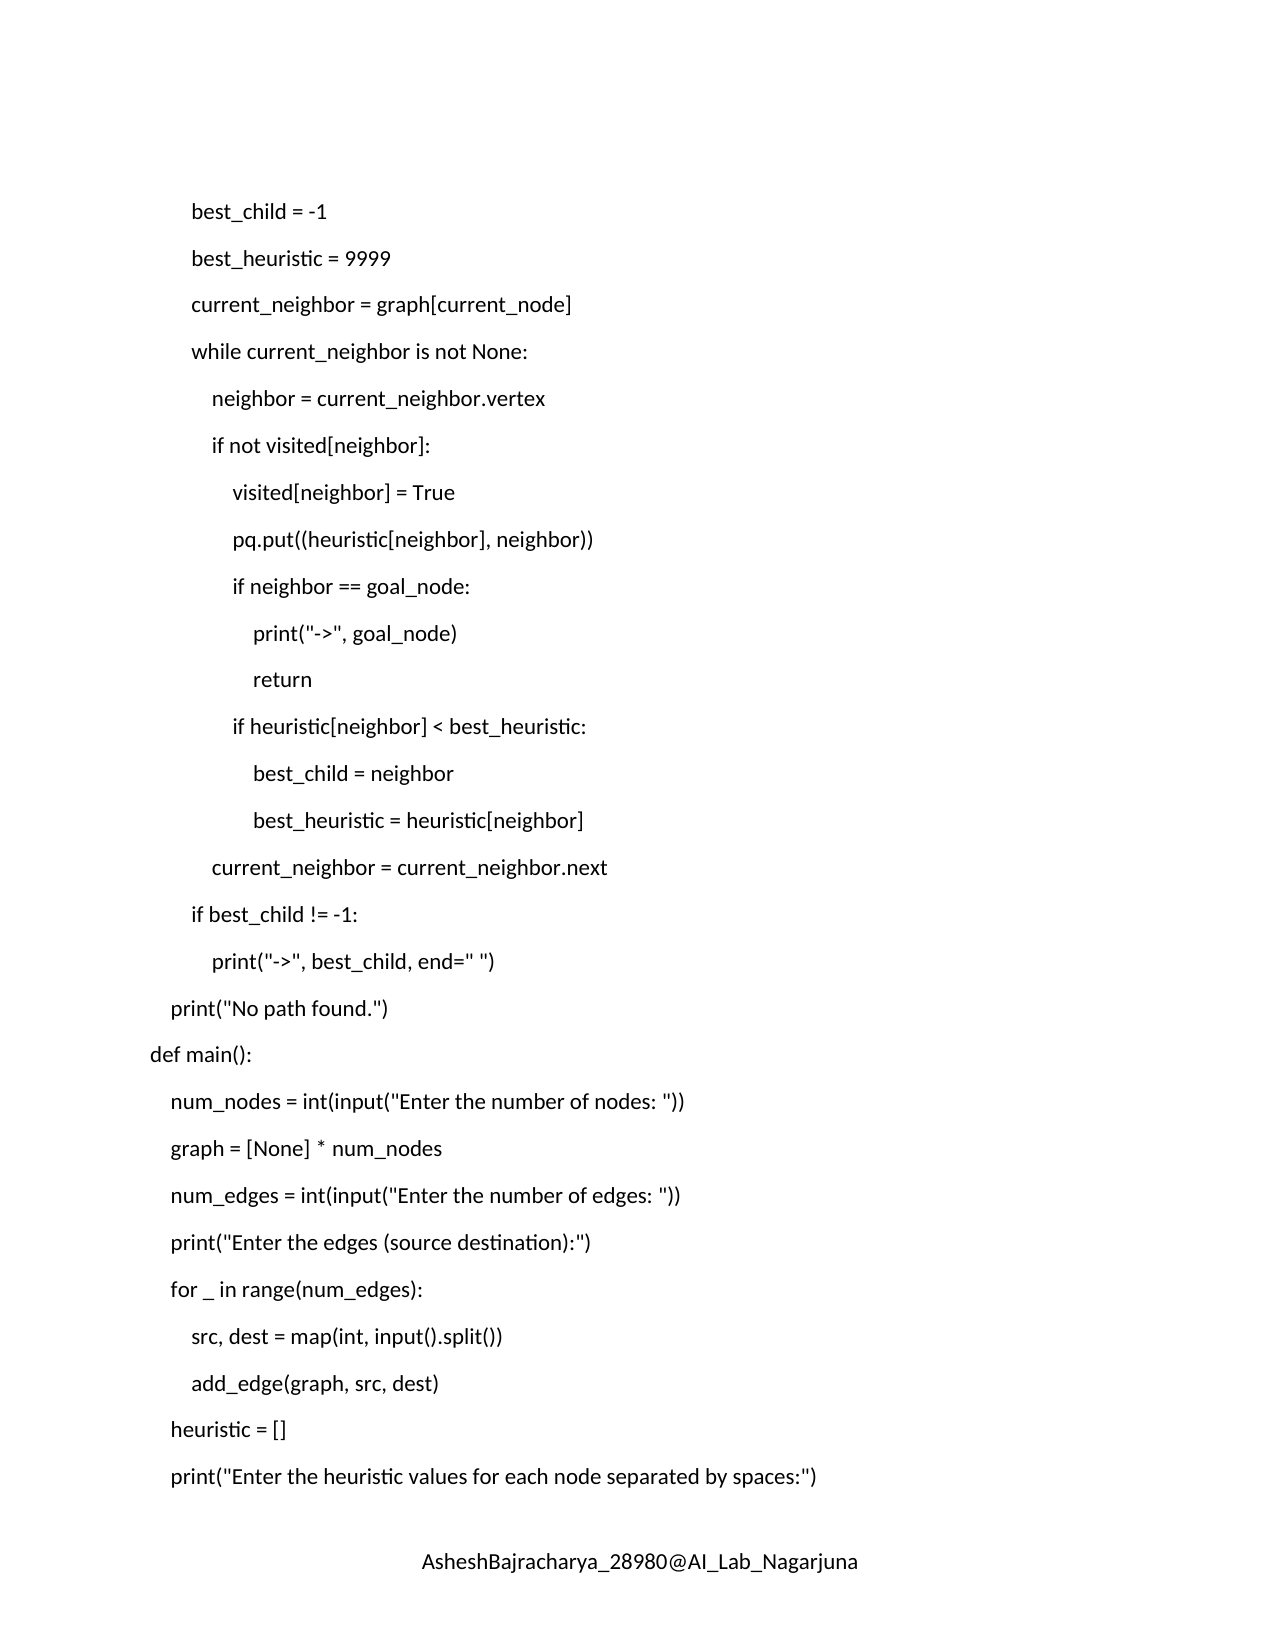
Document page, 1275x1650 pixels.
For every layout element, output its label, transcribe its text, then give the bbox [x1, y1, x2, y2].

text if best_child != -1: [150, 900, 1125, 928]
text neighbor = current_neighbor.vertex [150, 384, 1125, 412]
text print("Enter the edges (source destination):") [150, 1228, 1125, 1256]
text visited[neighbor] = True [150, 478, 1125, 506]
text best_child = neighbor [150, 759, 1125, 787]
text add_edge(graph, src, dest) [150, 1369, 1125, 1397]
text return [150, 666, 1125, 694]
text best_child = -1 [150, 197, 1125, 225]
text print("->", goal_node) [150, 619, 1125, 647]
text best_heuristic = heuristic[neighbor] [150, 806, 1125, 834]
text def main(): [150, 1041, 1125, 1069]
text best_heuristic = 9999 [150, 244, 1125, 272]
text pq.put((heuristic[neighbor], neighbor)) [150, 525, 1125, 553]
text print("Enter the heuristic values for each node separated by spaces:") [150, 1462, 1125, 1491]
text src, dest = map(int, input().split()) [150, 1322, 1125, 1350]
text current_neighbor = graph[current_node] [150, 291, 1125, 319]
text graph = [None] * num_nodes [150, 1134, 1125, 1162]
text while current_neighbor is not None: [150, 337, 1125, 366]
text if not visited[neighbor]: [150, 431, 1125, 459]
text for _ in range(num_edges): [150, 1275, 1125, 1303]
text if neighbor == goal_node: [150, 572, 1125, 600]
text if heuristic[neighbor] < best_heuristic: [150, 712, 1125, 741]
text num_edges = int(input("Enter the number of edges: ")) [150, 1181, 1125, 1209]
text print("->", best_child, end=" ") [150, 947, 1125, 975]
text num_nodes = int(input("Enter the number of nodes: ")) [150, 1087, 1125, 1116]
text print("No path found.") [150, 994, 1125, 1022]
text heuristic = [] [150, 1416, 1125, 1444]
text current_neighbor = current_neighbor.next [150, 853, 1125, 881]
